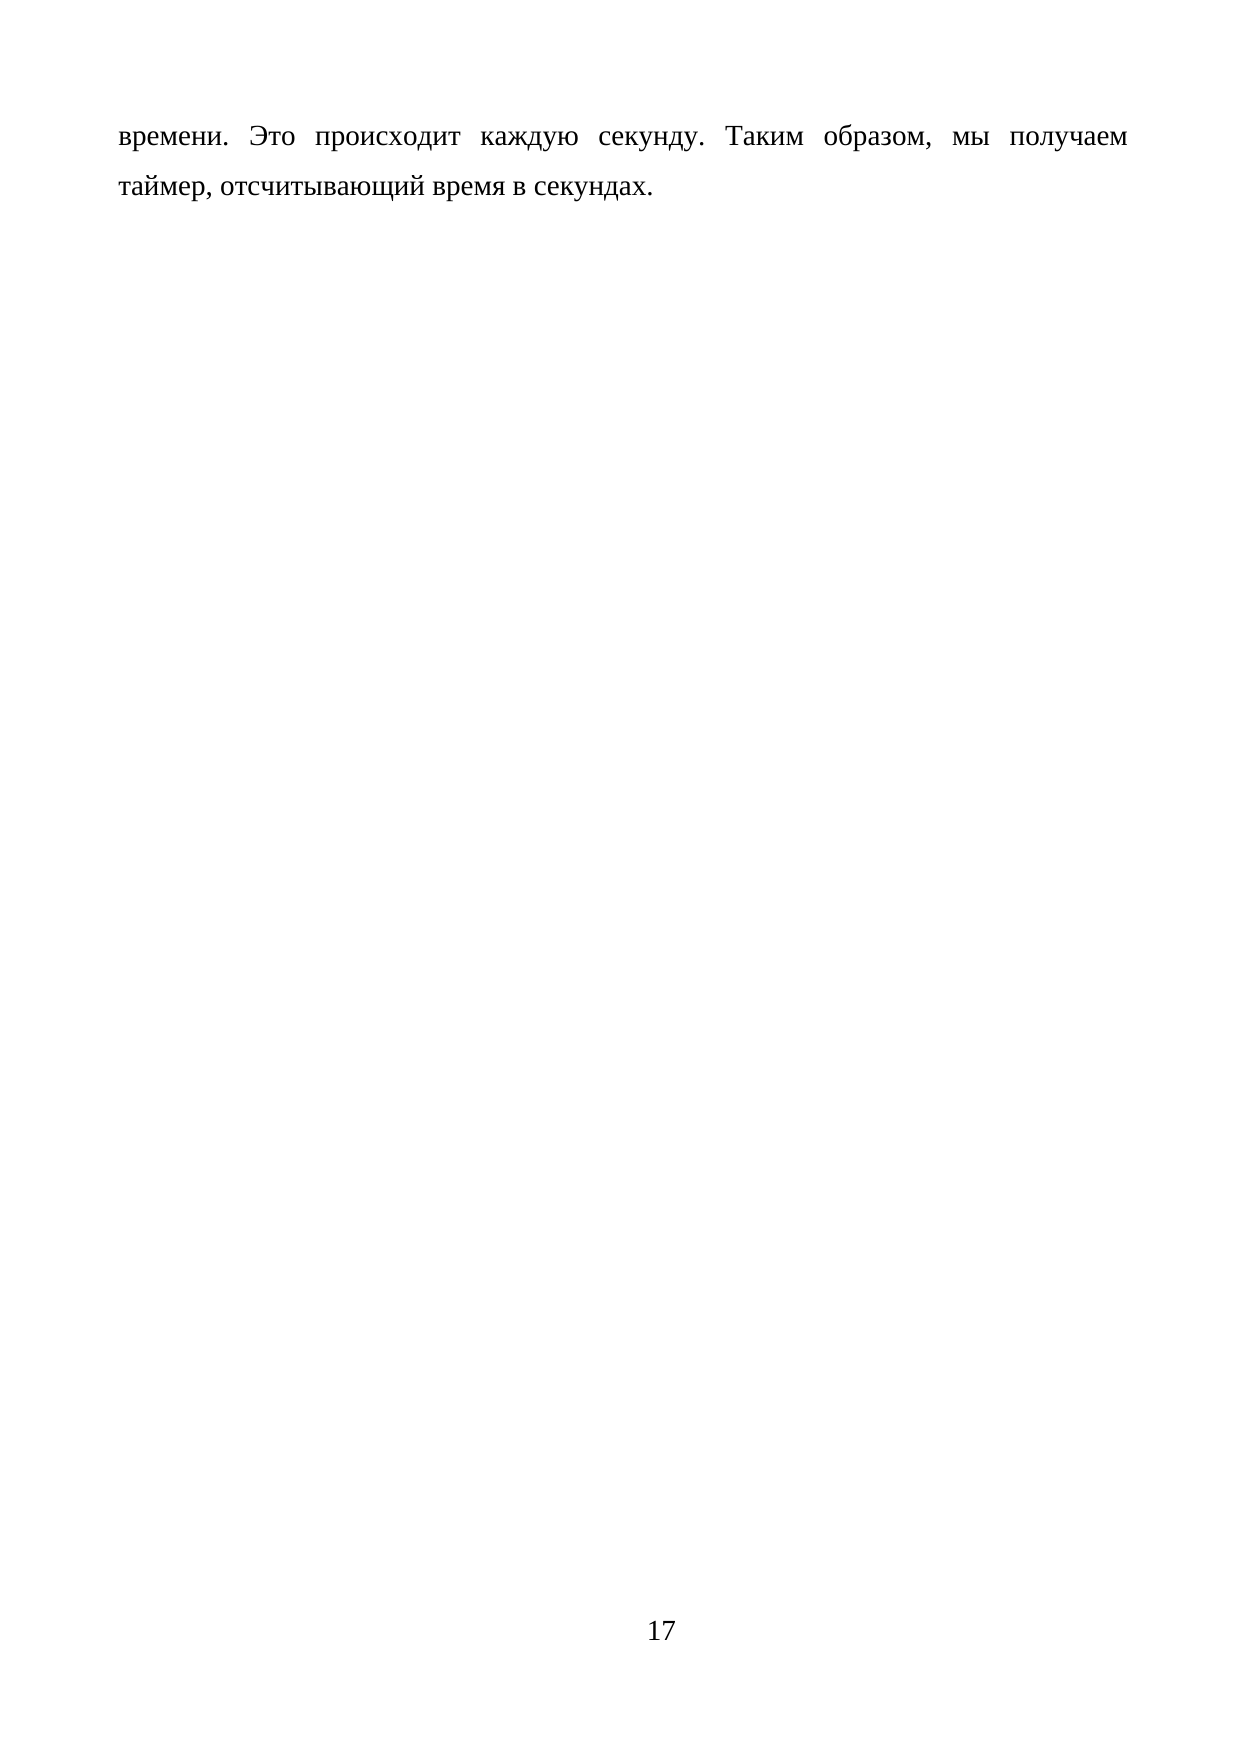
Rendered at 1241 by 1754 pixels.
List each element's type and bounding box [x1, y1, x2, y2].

text [118, 118, 1129, 202]
